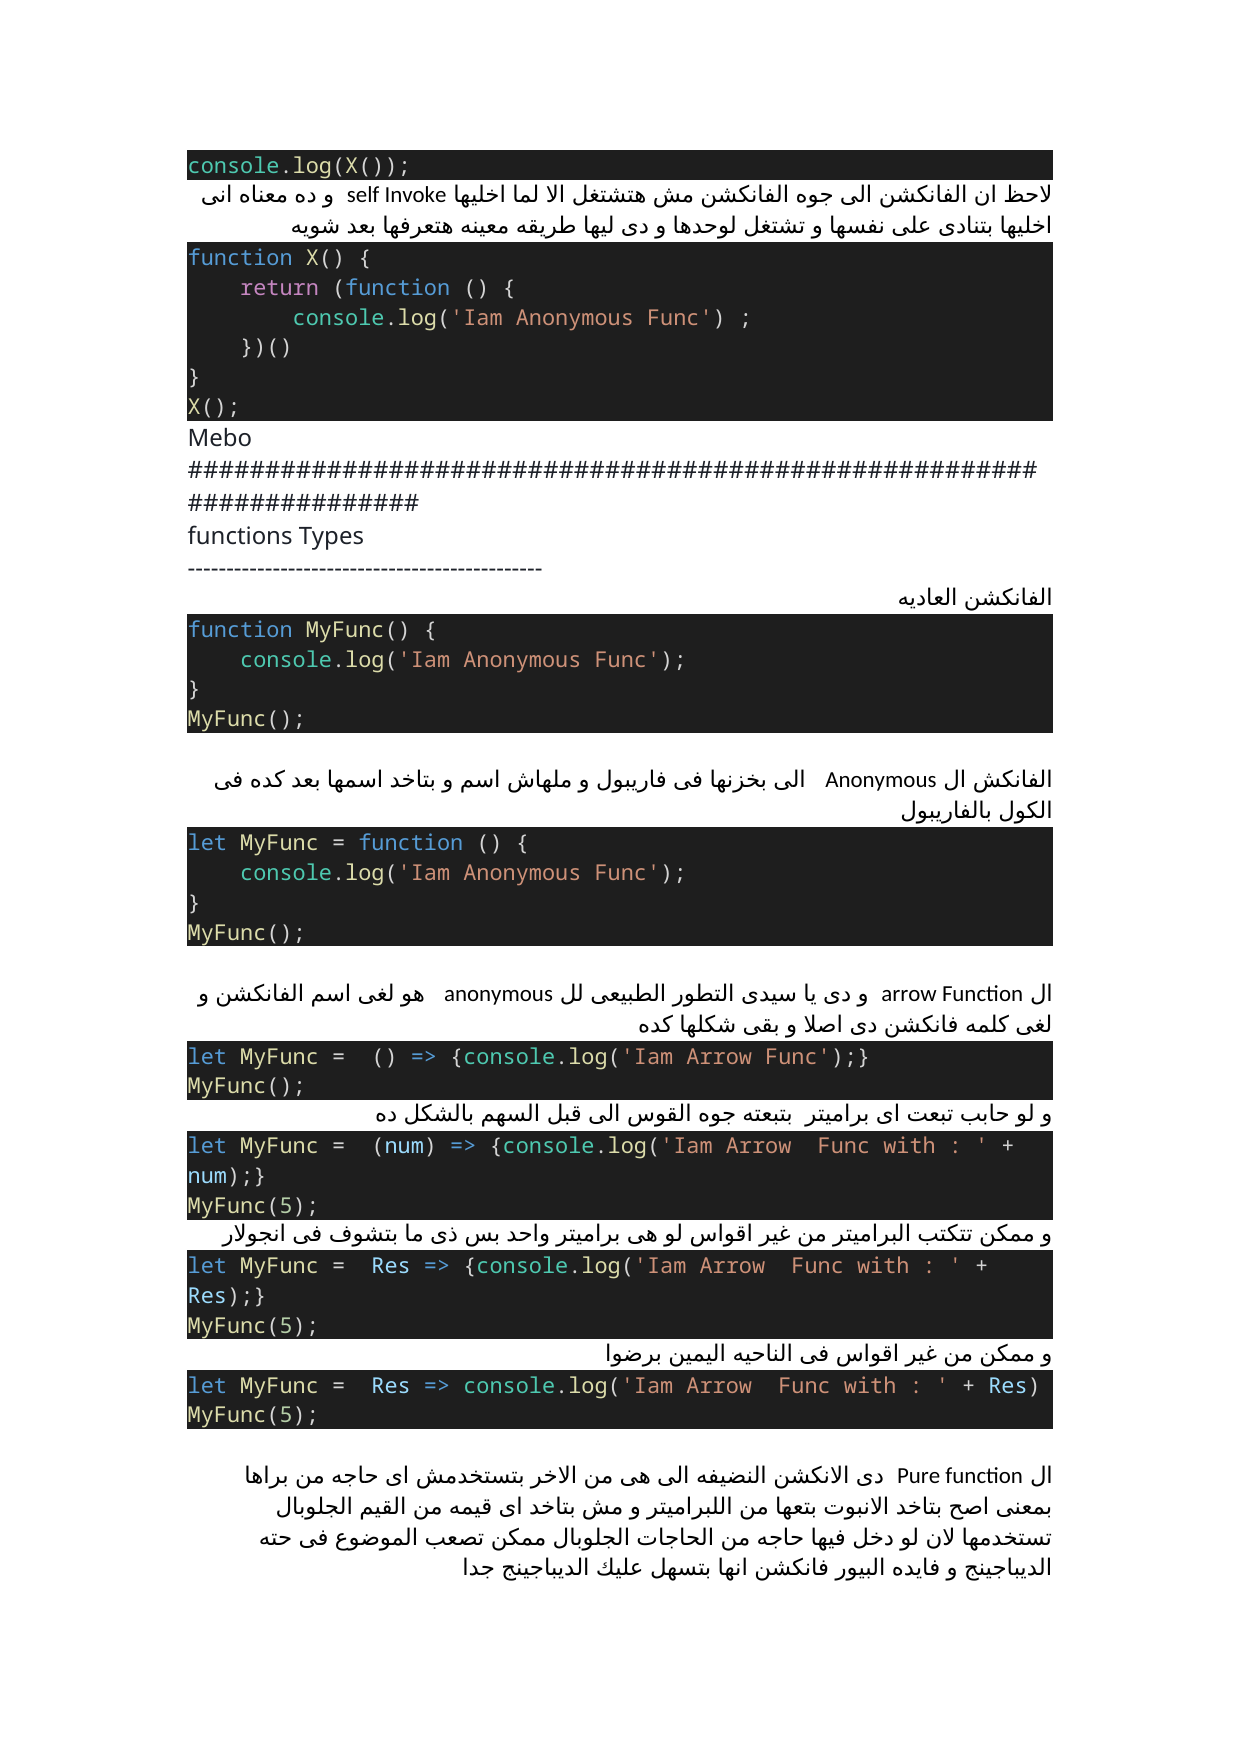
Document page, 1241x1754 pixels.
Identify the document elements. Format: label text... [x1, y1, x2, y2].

text و لو حابب تبعت اى براميتر بتبعته جوه القوس الى قبل السهم بالشكل ده [187, 1100, 1053, 1127]
text Mebo [187, 421, 1053, 453]
text MyFunc(); [187, 917, 1053, 946]
text console.log('Iam Anonymous Func') ; [187, 301, 1053, 331]
text function MyFunc() { [187, 614, 1053, 644]
text X(); [187, 391, 1053, 421]
text و ممكن من غير اقواس فى الناحيه اليمين برضوا [187, 1339, 1053, 1366]
text MyFunc(5); [187, 1310, 1053, 1339]
text لاحظ ان الفانكشن الى جوه الفانكشن مش هتشتغل الا لما اخليها self Invoke و ده معناه انى اخليها بتنادى على نفسها و تشتغل لوحدها و دى ليها طريقه معينه هتعرفها بعد شويه [187, 180, 1053, 238]
text console.log('Iam Anonymous Func'); [187, 857, 1053, 887]
text return (function () { [187, 272, 1053, 301]
text let MyFunc = function () { [187, 827, 1053, 857]
text MyFunc(); [187, 703, 1053, 733]
text ###################################################################### functions Types ---------------------------------------------- [187, 453, 1053, 584]
text console.log(X()); [187, 150, 1053, 180]
text MyFunc(); [187, 1071, 1053, 1100]
text console.log('Iam Anonymous Func'); [187, 644, 1053, 673]
text let MyFunc = () => {console.log('Iam Arrow Func');} [187, 1041, 1053, 1071]
text } [187, 887, 1053, 917]
text ال arrow Function و دى يا سيدى التطور الطبيعى لل anonymous هو لغى اسم الفانكشن و لغى كلمه فانكشن دى اصلا و بقى شكلها كده [187, 979, 1053, 1037]
text } [187, 673, 1053, 703]
text الفانكش ال Anonymous الى بخزنها فى فاريبول و ملهاش اسم و بتاخد اسمها بعد كده فى الكول بالفاريبول [187, 765, 1053, 823]
text الفانكشن العاديه [187, 584, 1053, 610]
text } [187, 361, 1053, 391]
text MyFunc(5); [187, 1190, 1053, 1220]
text و ممكن تتكتب البراميتر من غير اقواس لو هى براميتر واحد بس ذى ما بتشوف فى انجولار [187, 1220, 1053, 1246]
text let MyFunc = Res => console.log('Iam Arrow Func with : ' + Res) [187, 1370, 1053, 1399]
text let MyFunc = Res => {console.log('Iam Arrow Func with : ' + Res);} [187, 1250, 1053, 1310]
text ال Pure function دى الانكشن النضيفه الى هى من الاخر بتستخدمش اى حاجه من براها بمعنى اصح بتاخد الانبوت بتعها من اللبراميتر و مش بتاخد اى قيمه من القيم الجلوبال تستخدمها لان لو دخل فيها حاجه من الحاجات الجلوبال ممكن تصعب الموضوع فى حته الديباجينج و فايده البيور فانكشن انها بتسهل عليك الديباجينج جدا [187, 1461, 1053, 1580]
text MyFunc(5); [187, 1399, 1053, 1429]
text function X() { [187, 242, 1053, 272]
text })() [187, 331, 1053, 361]
text let MyFunc = (num) => {console.log('Iam Arrow Func with : ' + num);} [187, 1131, 1053, 1190]
